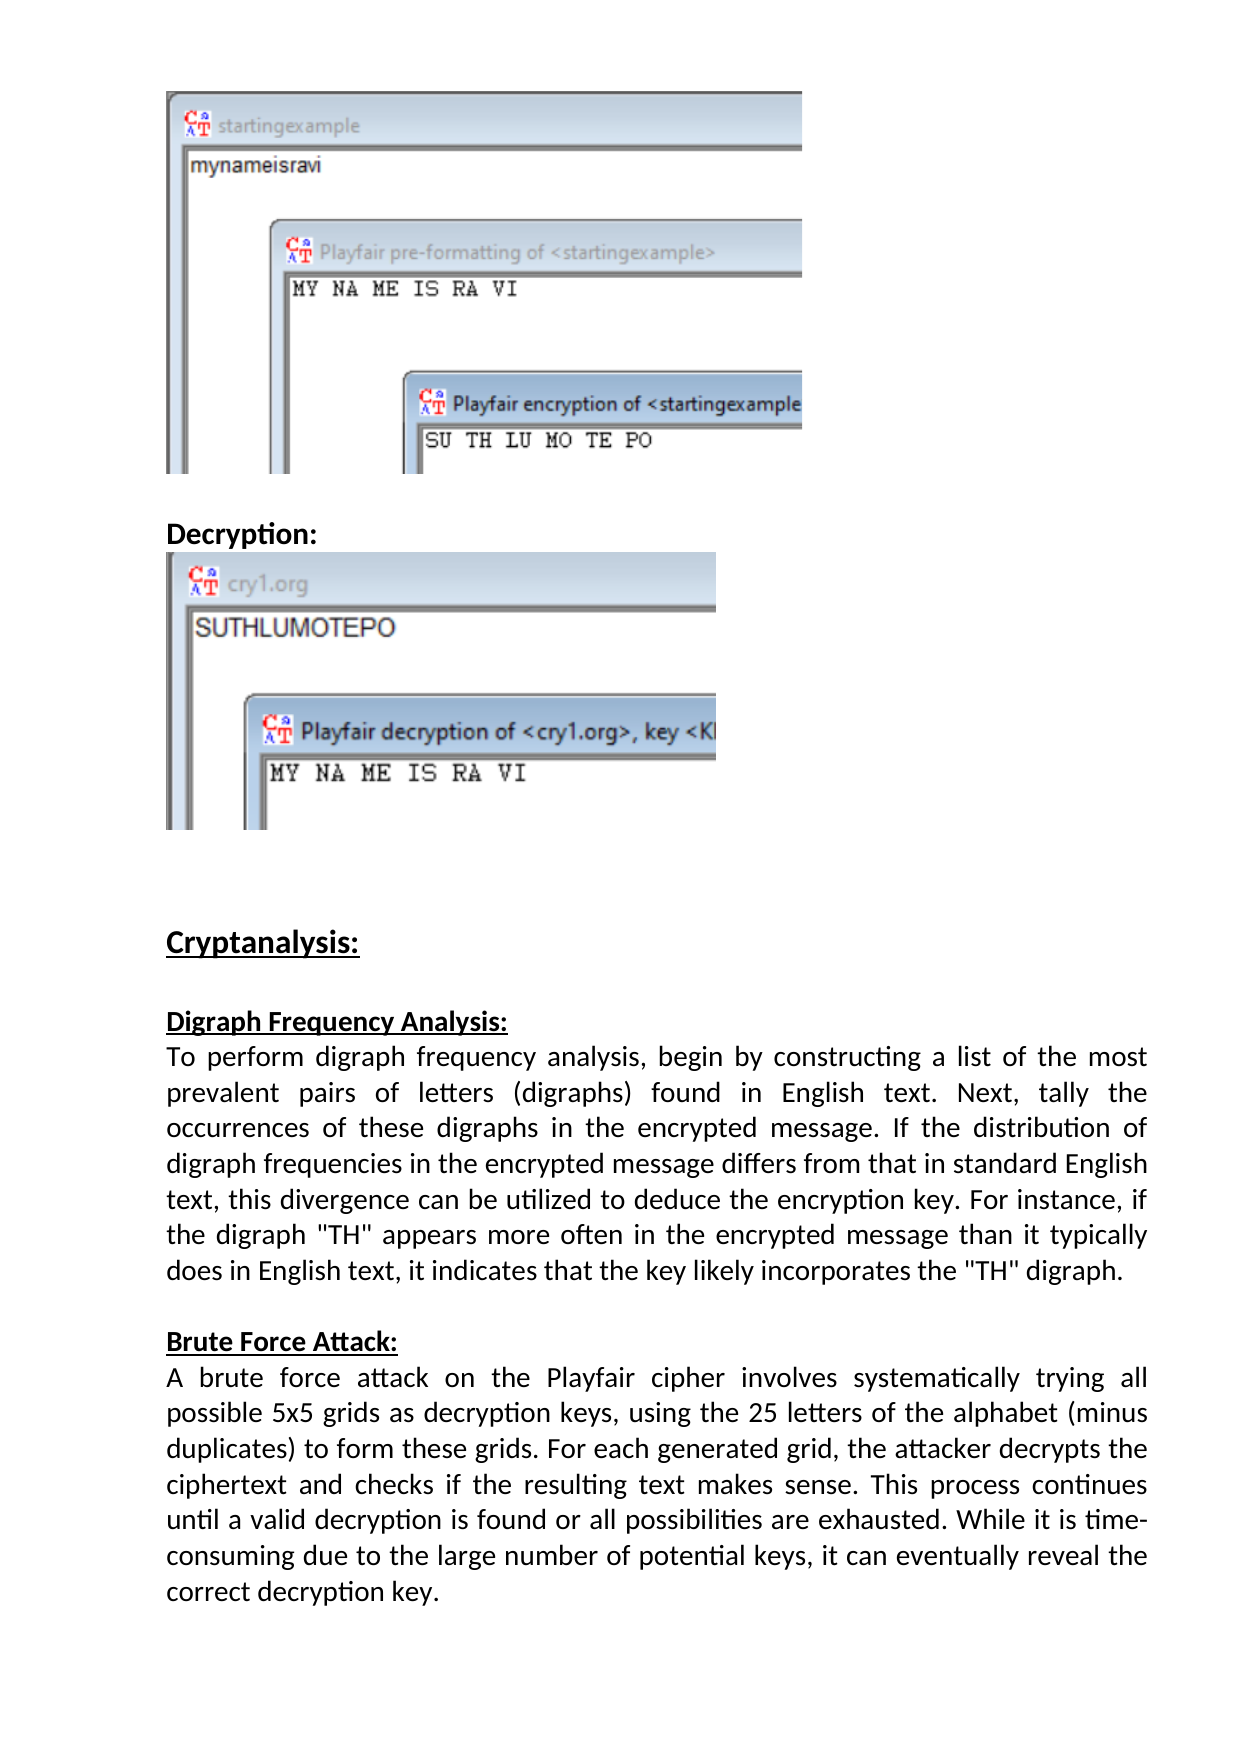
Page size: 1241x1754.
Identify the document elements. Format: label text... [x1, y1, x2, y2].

text Cryptanalysis: [166, 921, 1149, 962]
picture [166, 91, 803, 474]
text Digraph Frequency Analysis: [166, 1003, 1149, 1038]
text Brute Force Attack: [166, 1323, 1149, 1359]
picture [166, 552, 716, 830]
text To perform digraph frequency analysis, begin by constructing a list of the most prevalent pairs of letters (digraphs) found in English text. Next, tally the occurrences of these digraphs in the encrypted message. If the distribution of digraph frequencies in the encrypted message differs from that in standard English text, this divergence can be utilized to deduce the encryption key. For instance, if the digraph "TH" appears more often in the encrypted message than it typically does in English text, it indicates that the key likely incorporates the "TH" digraph. [166, 1038, 1149, 1288]
text A brute force attack on the Playfair cipher involves systematically trying all possible 5x5 grids as decryption keys, using the 25 letters of the alphabet (minus duplicates) to form these grids. For each generated grid, the attacker decrypts the ciphertext and checks if the resulting text makes sense. This process continues until a valid decryption is found or all possibilities are exhausted. While it is time-consuming due to the large number of potential keys, it can eventually reveal the correct decryption key. [166, 1359, 1149, 1608]
text Decryption: [166, 514, 1149, 552]
